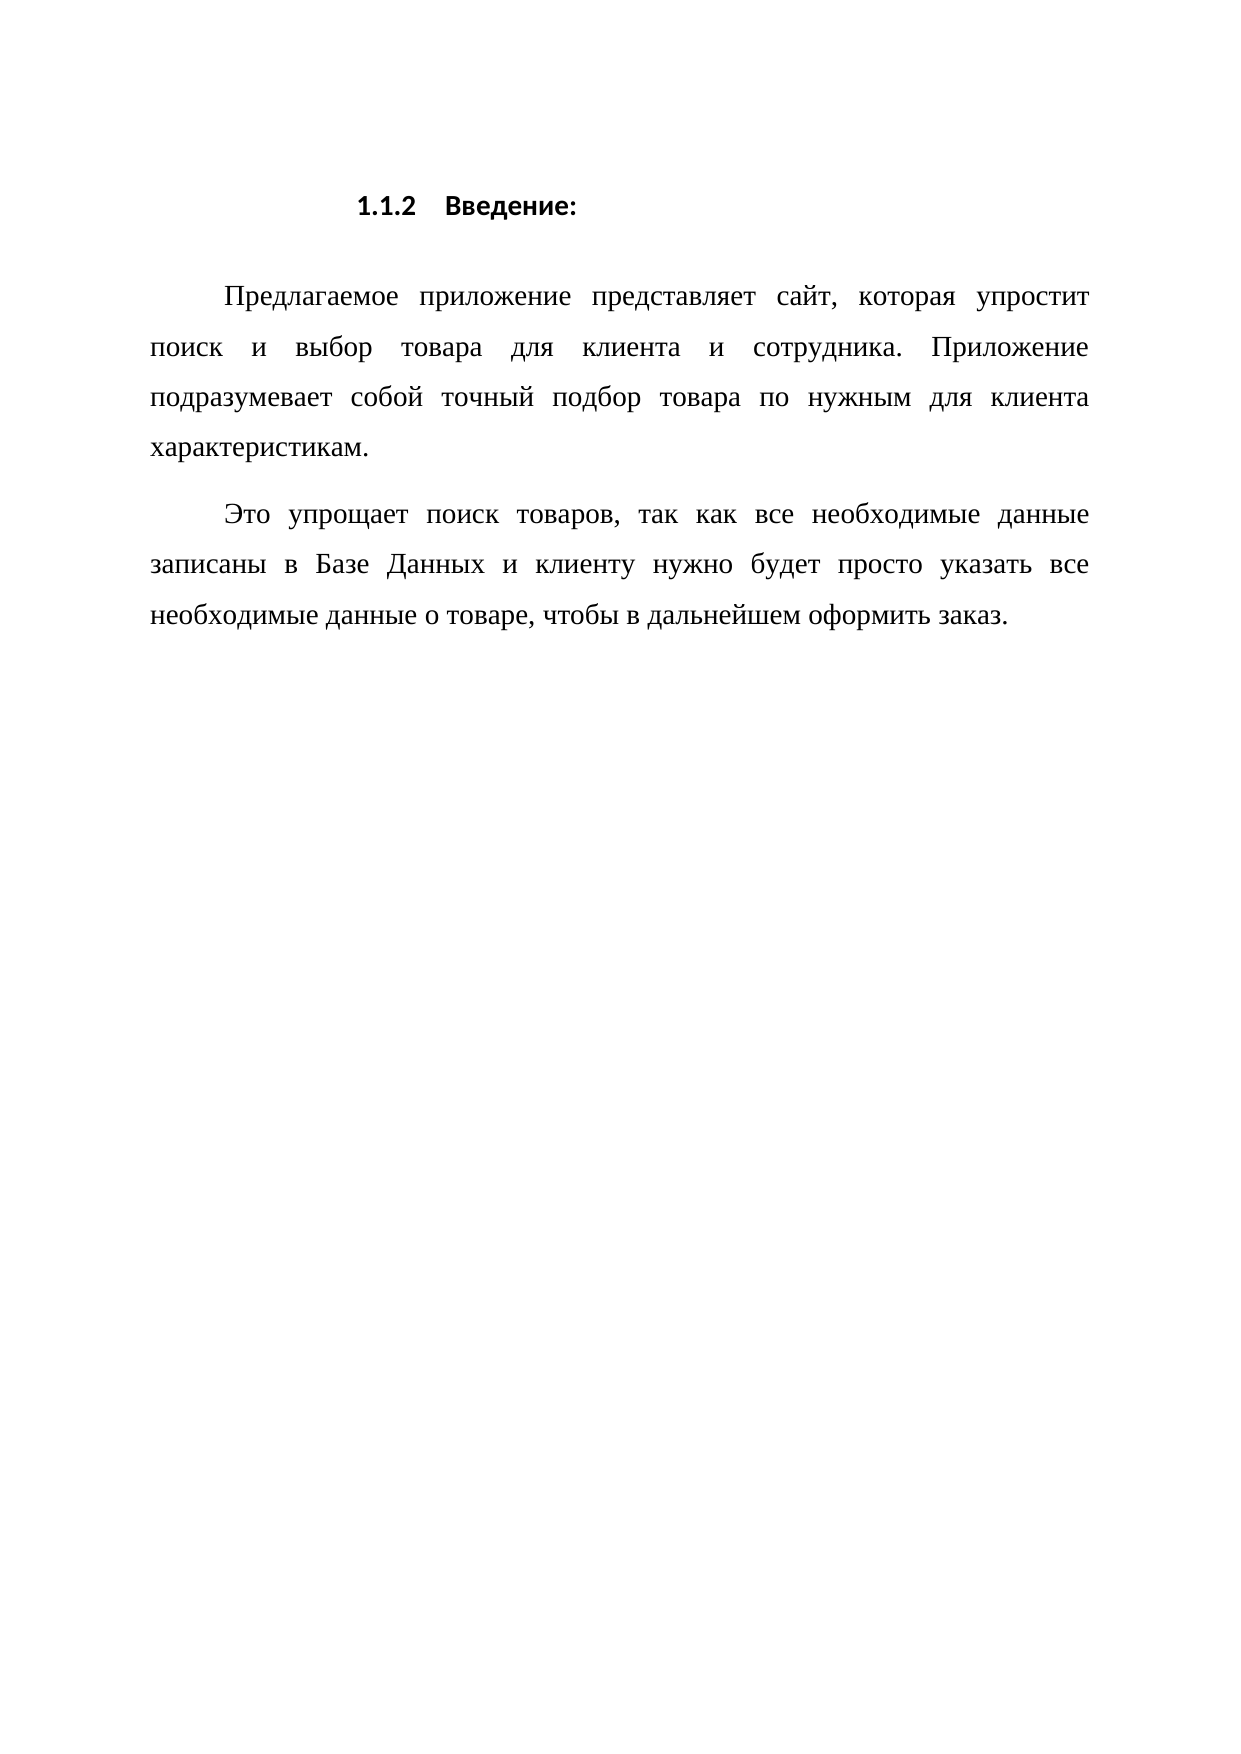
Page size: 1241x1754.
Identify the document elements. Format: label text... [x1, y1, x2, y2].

text Предлагаемое приложение представляет сайт, которая упростит поиск и выбор товара для клиента и сотрудника. Приложение подразумевает собой точный подбор товара по нужным для клиента характеристикам. [150, 278, 1090, 463]
text Это упрощает поиск товаров, так как все необходимые данные записаны в Базе Данных и клиенту нужно будет просто указать все необходимые данные о товаре, чтобы в дальнейшем оформить заказ. [150, 496, 1090, 631]
list Введение: [356, 187, 1090, 223]
